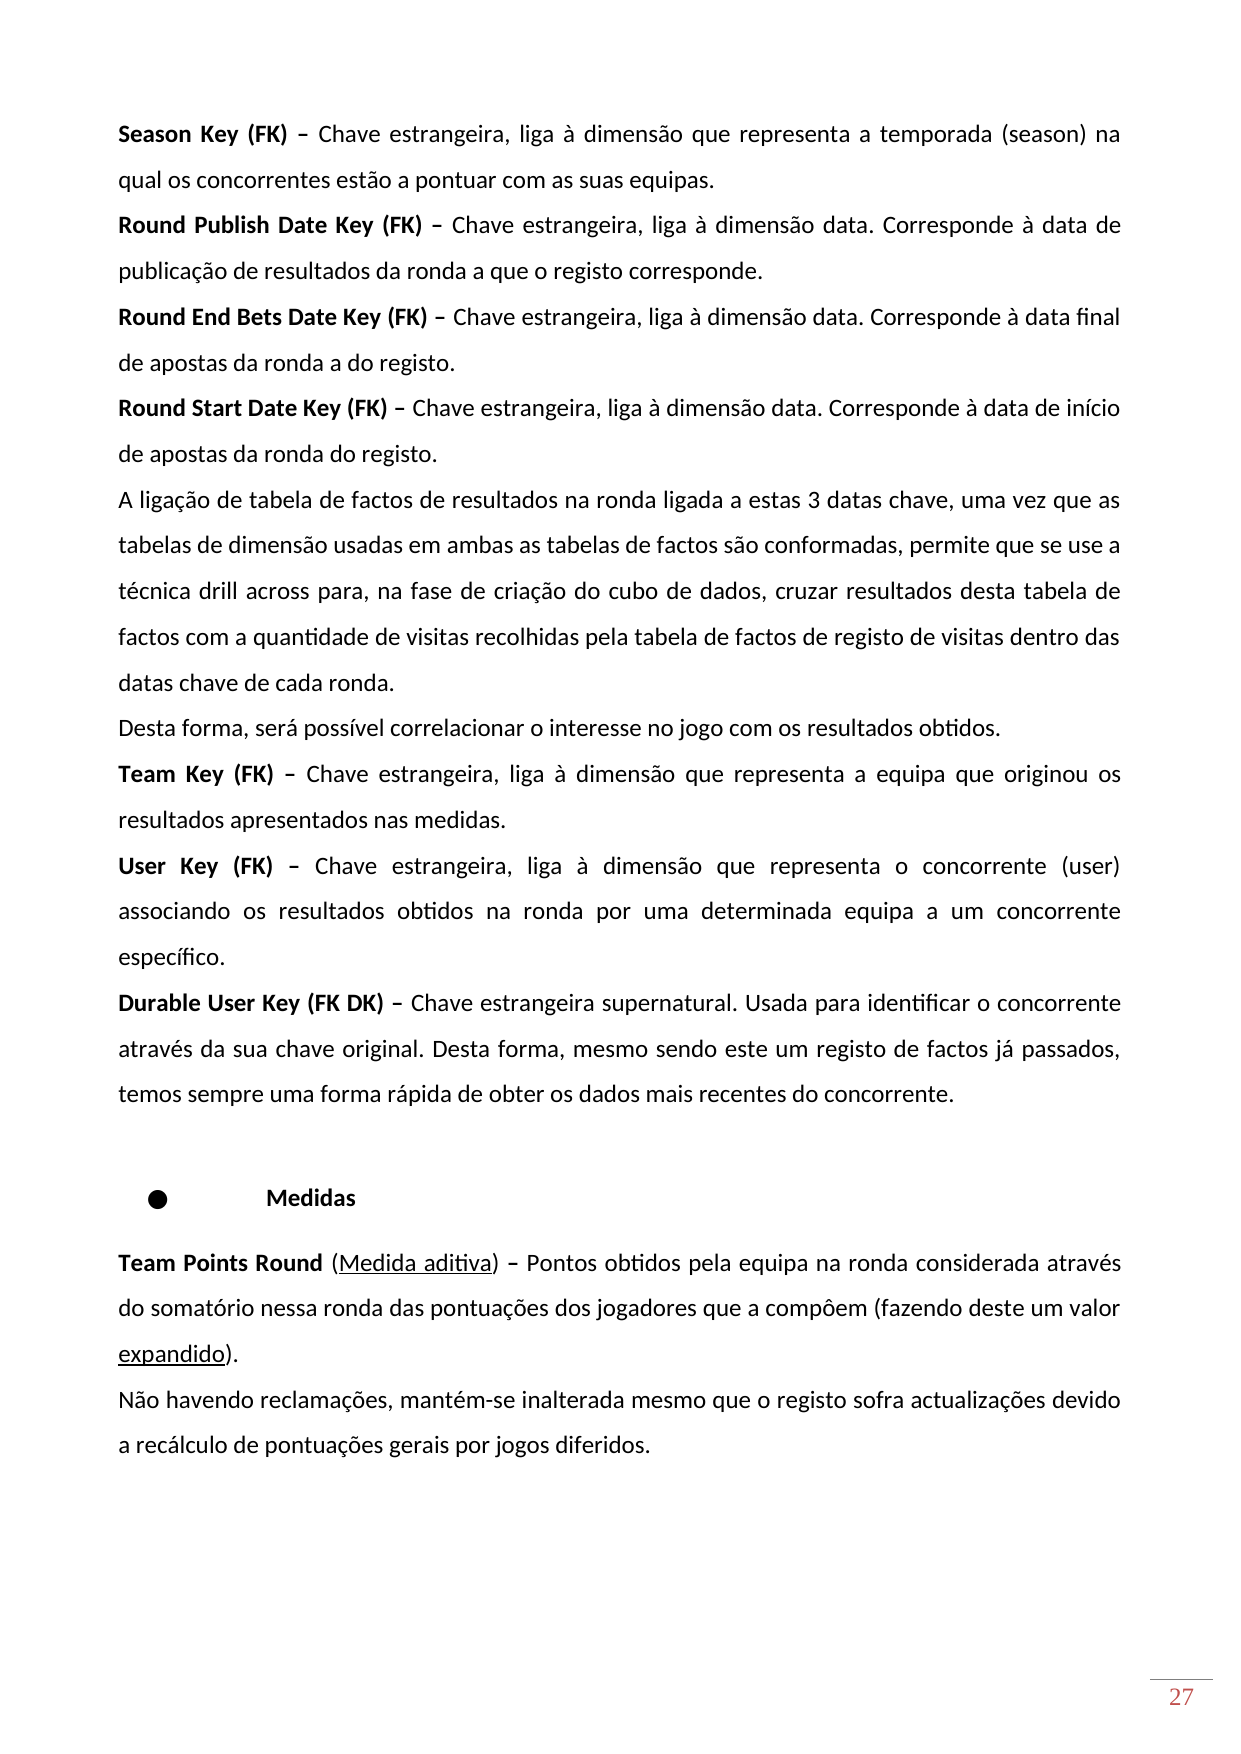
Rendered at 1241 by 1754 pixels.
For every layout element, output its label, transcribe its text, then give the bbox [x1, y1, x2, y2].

text Round Start Date Key (FK) – Chave estrangeira, liga à dimensão data. Corresponde à data de início de apostas da ronda do registo. [118, 392, 1122, 469]
list Medidas [118, 1170, 1122, 1221]
text Round End Bets Date Key (FK) – Chave estrangeira, liga à dimensão data. Corresponde à data final de apostas da ronda a do registo. [118, 301, 1122, 377]
text Team Key (FK) – Chave estrangeira, liga à dimensão que representa a equipa que originou os resultados apresentados nas medidas. [118, 758, 1122, 834]
text User Key (FK) – Chave estrangeira, liga à dimensão que representa o concorrente (user) associando os resultados obtidos na ronda por uma determinada equipa a um concorrente específico. [118, 850, 1122, 972]
text Season Key (FK) – Chave estrangeira, liga à dimensão que representa a temporada (season) na qual os concorrentes estão a pontuar com as suas equipas. [118, 118, 1122, 194]
text Desta forma, será possível correlacionar o interesse no jogo com os resultados obtidos. [118, 713, 1122, 743]
text A ligação de tabela de factos de resultados na ronda ligada a estas 3 datas chave, uma vez que as tabelas de dimensão usadas em ambas as tabelas de factos são conformadas, permite que se use a técnica drill across para, na fase de criação do cubo de dados, cruzar resultados desta tabela de factos com a quantidade de visitas recolhidas pela tabela de factos de registo de visitas dentro das datas chave de cada ronda. [118, 484, 1122, 697]
text Round Publish Date Key (FK) – Chave estrangeira, liga à dimensão data. Corresponde à data de publicação de resultados da ronda a que o registo corresponde. [118, 209, 1122, 286]
text Team Points Round (Medida aditiva) – Pontos obtidos pela equipa na ronda considerada através do somatório nessa ronda das pontuações dos jogadores que a compôem (fazendo deste um valor expandido). [118, 1247, 1122, 1369]
text Não havendo reclamações, mantém-se inalterada mesmo que o registo sofra actualizações devido a recálculo de pontuações gerais por jogos diferidos. [118, 1384, 1122, 1460]
text Durable User Key (FK DK) – Chave estrangeira supernatural. Usada para identificar o concorrente através da sua chave original. Desta forma, mesmo sendo este um registo de factos já passados, temos sempre uma forma rápida de obter os dados mais recentes do concorrente. [118, 987, 1122, 1109]
